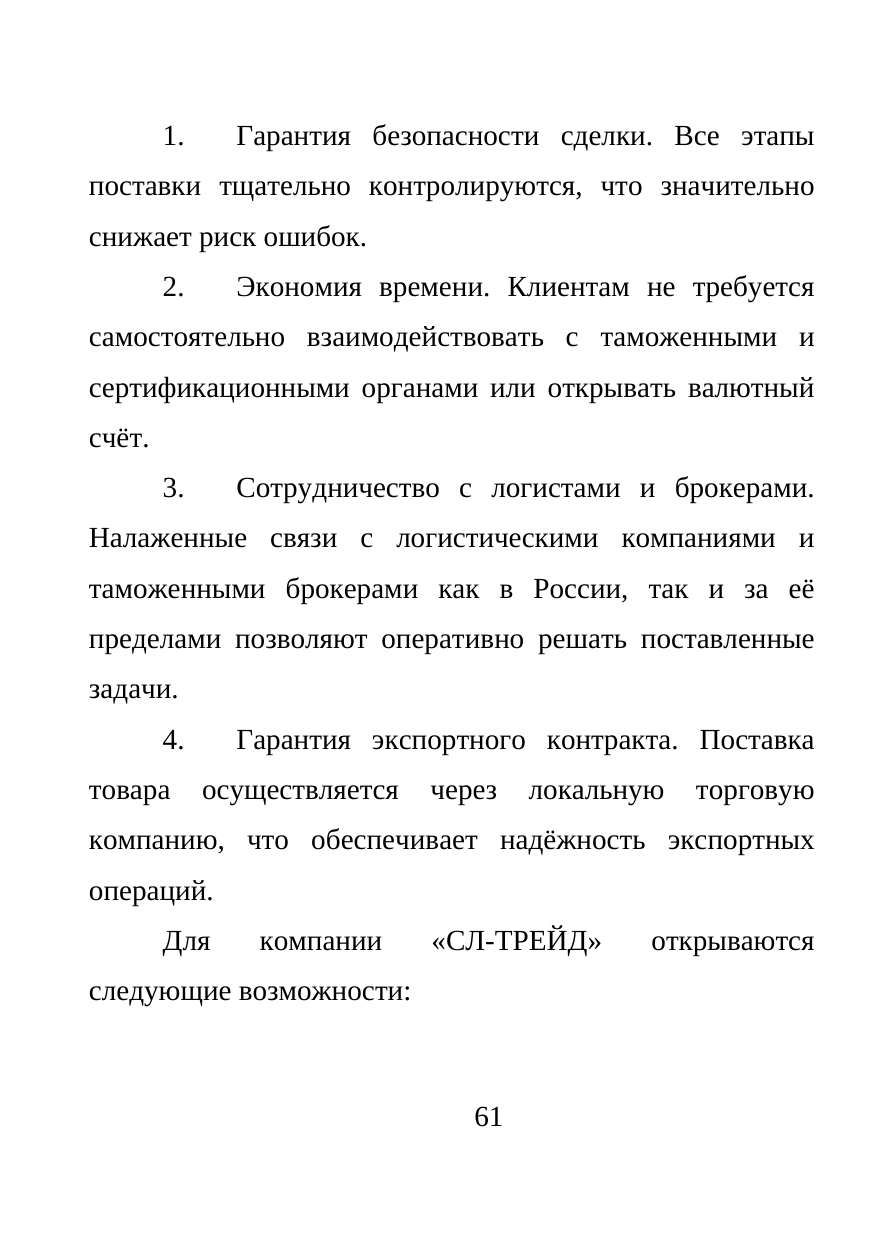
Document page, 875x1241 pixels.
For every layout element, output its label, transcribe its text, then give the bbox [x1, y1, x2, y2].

list Гарантия экспортного контракта. Поставка товара осуществляется через локальную торговую компанию, что обеспечивает надёжность экспортных операций. [89, 722, 815, 906]
text Для компании «СЛ-ТРЕЙД» открываются следующие возможности: [89, 923, 815, 1007]
list Экономия времени. Клиентам не требуется самостоятельно взаимодействовать с таможенными и сертификационными органами или открывать валютный счёт. [89, 269, 815, 453]
list Гарантия безопасности сделки. Все этапы поставки тщательно контролируются, что значительно снижает риск ошибок. [89, 118, 815, 252]
list Сотрудничество с логистами и брокерами. Налаженные связи с логистическими компаниями и таможенными брокерами как в России, так и за её пределами позволяют оперативно решать поставленные задачи. [89, 470, 815, 705]
